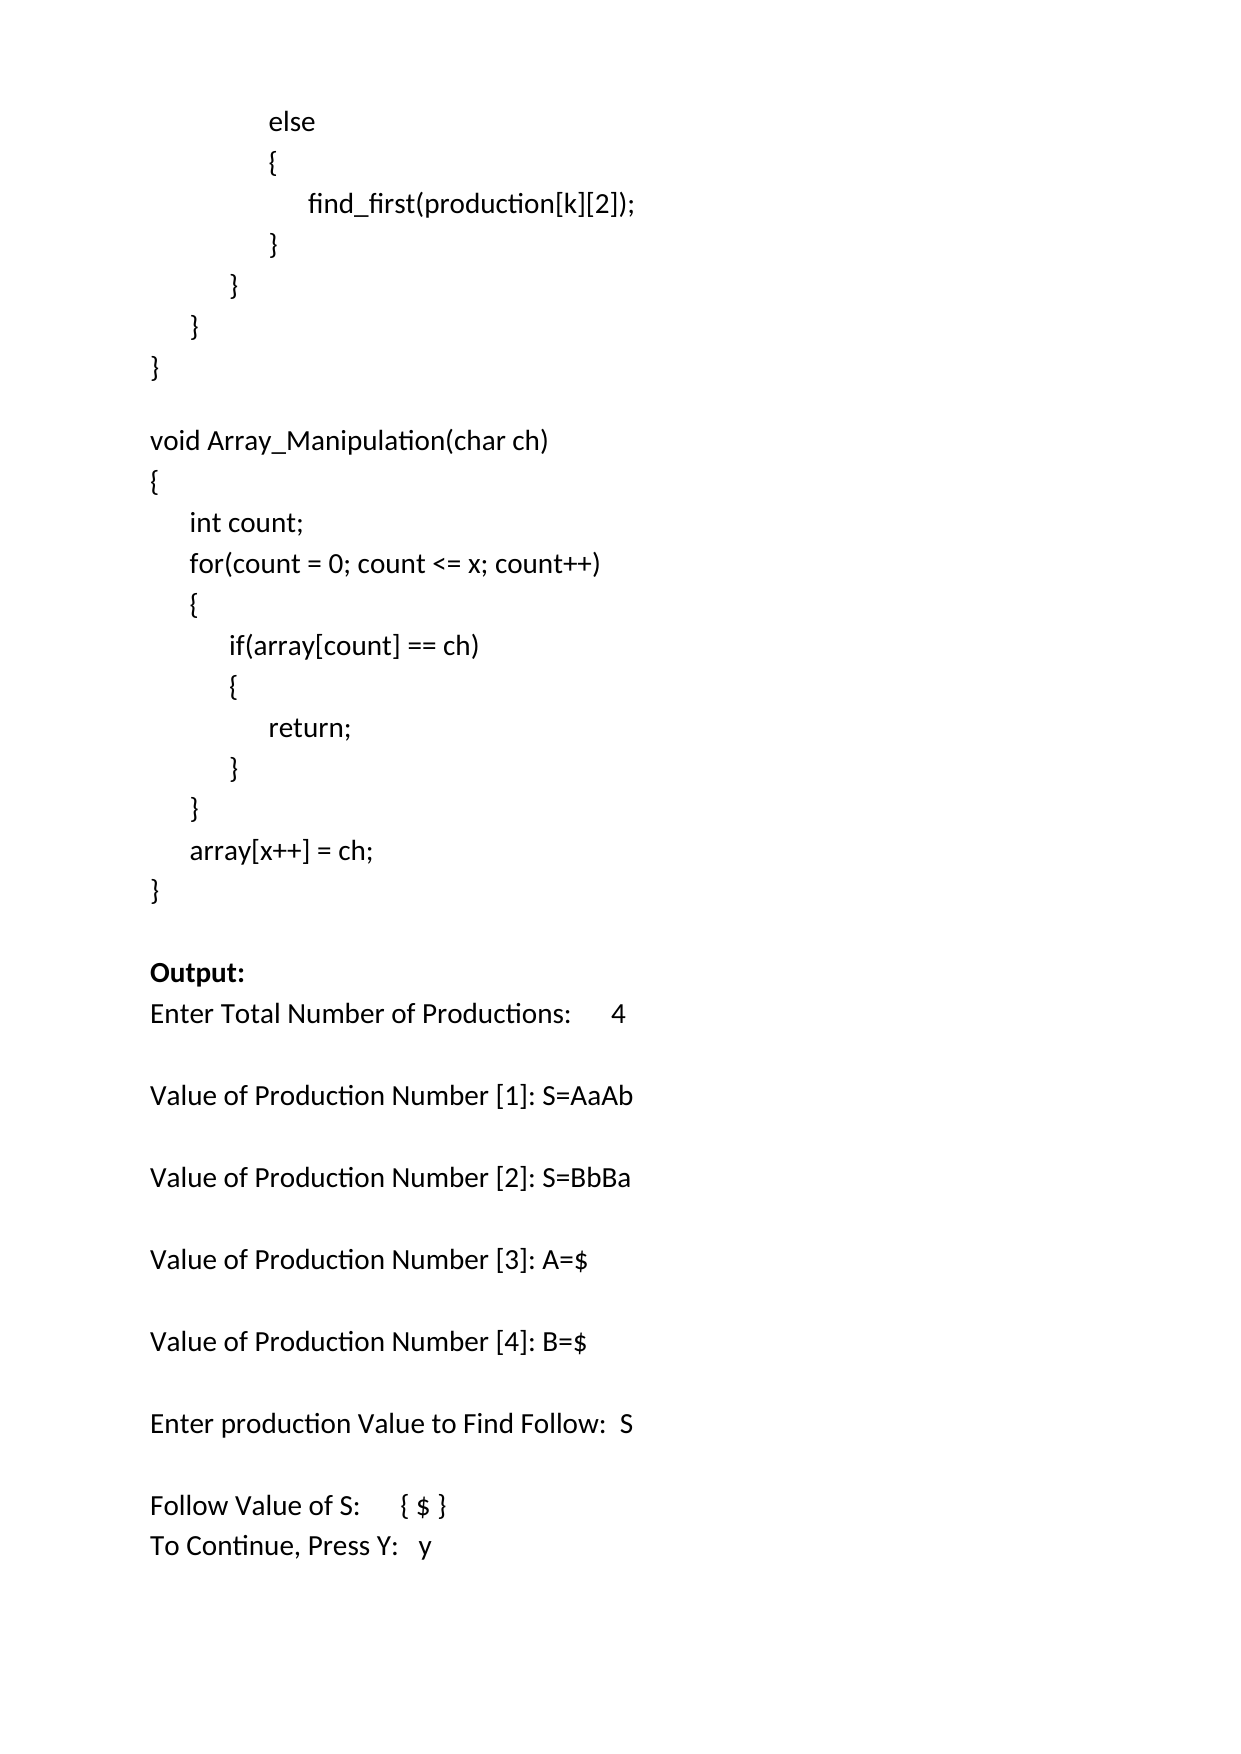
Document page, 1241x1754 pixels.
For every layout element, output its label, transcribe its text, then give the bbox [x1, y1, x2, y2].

text } [150, 349, 1090, 385]
text { [150, 668, 1090, 703]
text } [150, 226, 1090, 262]
text Value of Production Number [3]: A=$ [150, 1241, 1090, 1277]
text void Array_Manipulation(char ch) [150, 422, 1090, 458]
text Value of Production Number [4]: B=$ [150, 1323, 1090, 1358]
text Enter production Value to Find Follow: S [150, 1405, 1090, 1440]
text } [150, 308, 1090, 344]
text } [150, 791, 1090, 826]
text Value of Production Number [2]: S=BbBa [150, 1159, 1090, 1195]
text Value of Production Number [1]: S=AaAb [150, 1077, 1090, 1113]
text Enter Total Number of Productions: 4 [150, 995, 1090, 1031]
text int count; [150, 504, 1090, 540]
text } [150, 267, 1090, 303]
text } [150, 750, 1090, 785]
text for(count = 0; count <= x; count++) [150, 545, 1090, 581]
text { [150, 144, 1090, 180]
text { [150, 586, 1090, 622]
text { [150, 463, 1090, 499]
text } [150, 872, 1090, 908]
text return; [150, 709, 1090, 744]
text array[x++] = ch; [150, 832, 1090, 867]
text if(array[count] == ch) [150, 627, 1090, 662]
text To Continue, Press Y: y [150, 1527, 1090, 1563]
text else [150, 103, 1090, 139]
text find_first(production[k][2]); [150, 185, 1090, 221]
text Output: [150, 954, 1090, 990]
text Follow Value of S: { $ } [150, 1487, 1090, 1522]
